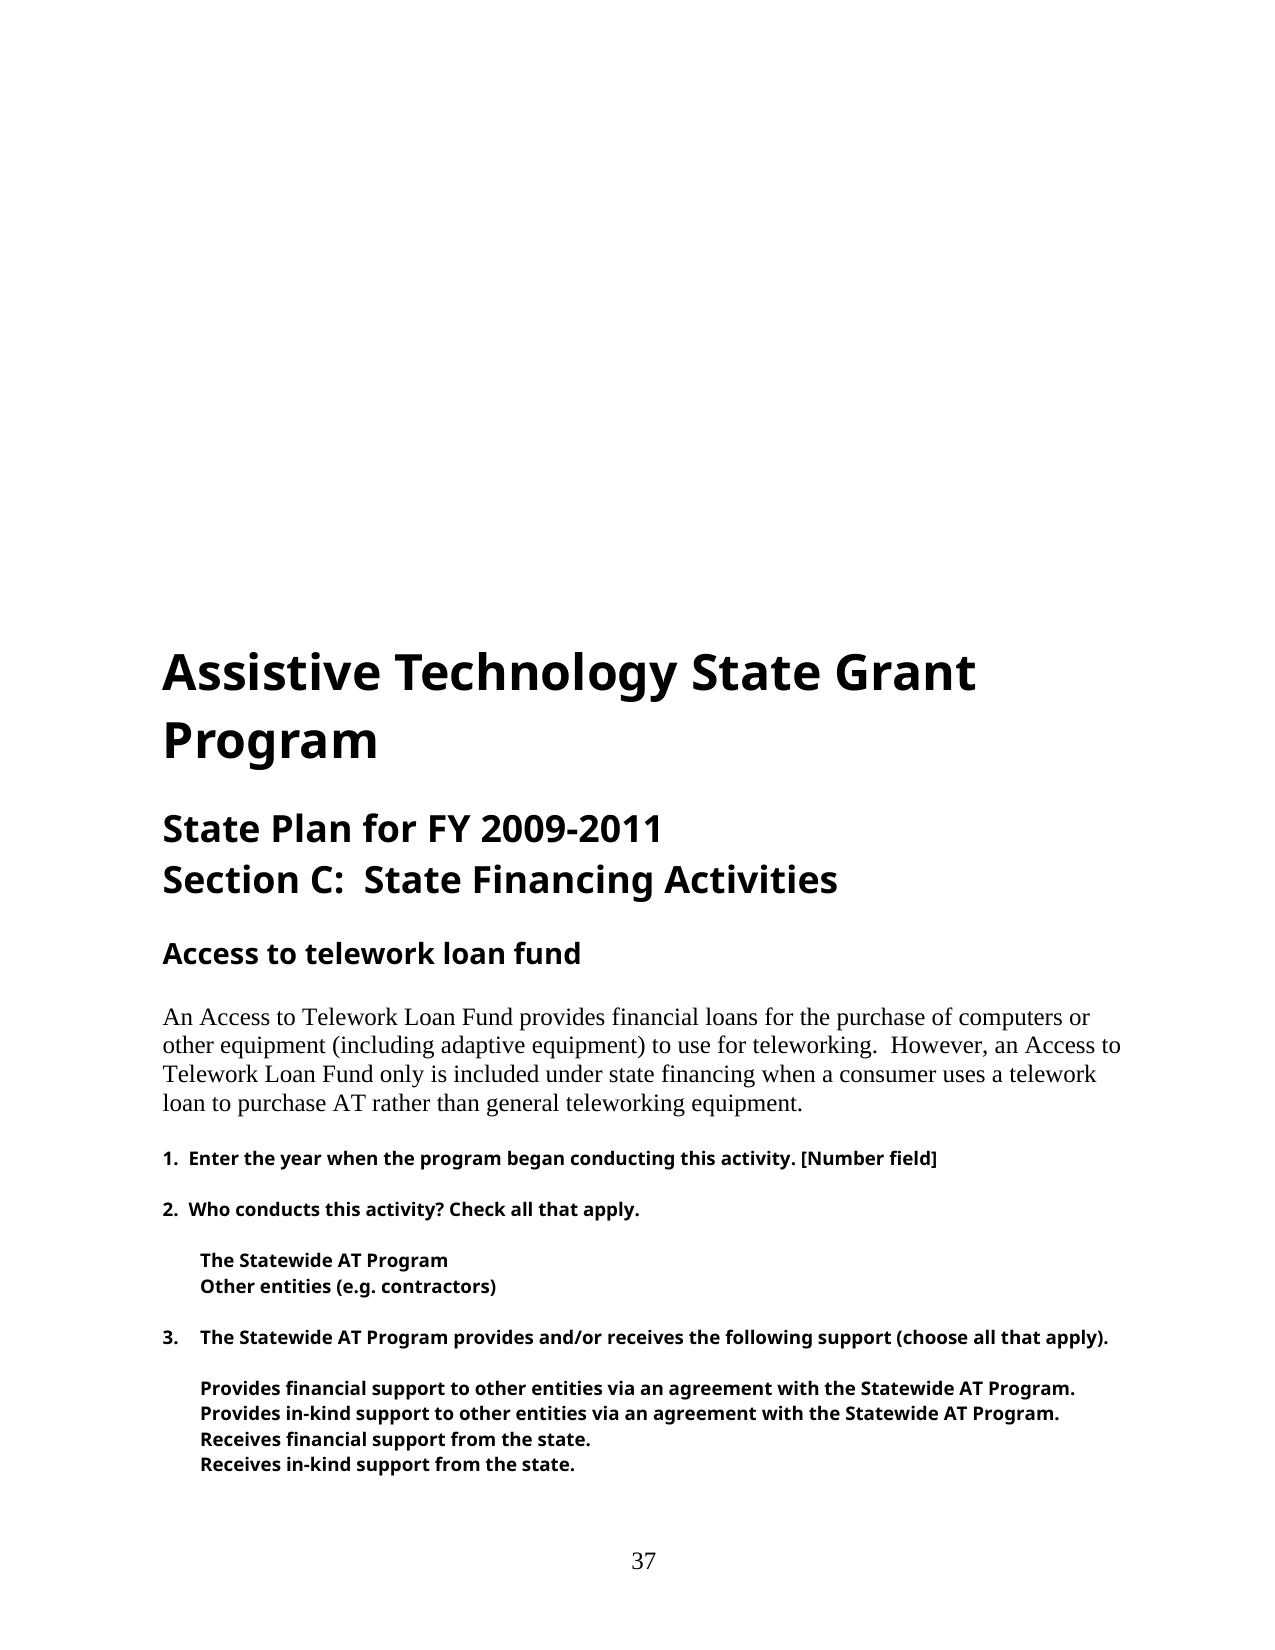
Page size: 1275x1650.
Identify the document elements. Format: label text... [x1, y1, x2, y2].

text Receives financial support from the state. [200, 1426, 1125, 1452]
subtitle Access to telework loan fund [162, 933, 1125, 973]
text Provides financial support to other entities via an agreement with the Statewide AT Program. [200, 1375, 1125, 1401]
text Provides in-kind support to other entities via an agreement with the Statewide AT Program. [200, 1401, 1125, 1426]
subtitle Assistive Technology State Grant Program [162, 636, 1125, 773]
text An Access to Telework Loan Fund provides financial loans for the purchase of computers or other equipment (including adaptive equipment) to use for teleworking. However, an Access to Telework Loan Fund only is included under state financing when a consumer uses a telework loan to purchase AT rather than general teleworking equipment. [162, 1002, 1125, 1117]
list The Statewide AT Program provides and/or receives the following support (choose all that apply). [162, 1324, 1125, 1349]
text 2. Who conducts this activity? Check all that apply. [162, 1196, 1125, 1222]
subtitle State Plan for FY 2009-2011 Section C: State Financing Activities [162, 802, 1125, 904]
text 1. Enter the year when the program began conducting this activity. [Number field] [162, 1145, 1125, 1171]
text Receives in-kind support from the state. [200, 1452, 1125, 1477]
text Other entities (e.g. contractors) [200, 1273, 1125, 1298]
text The Statewide AT Program [200, 1247, 1125, 1273]
